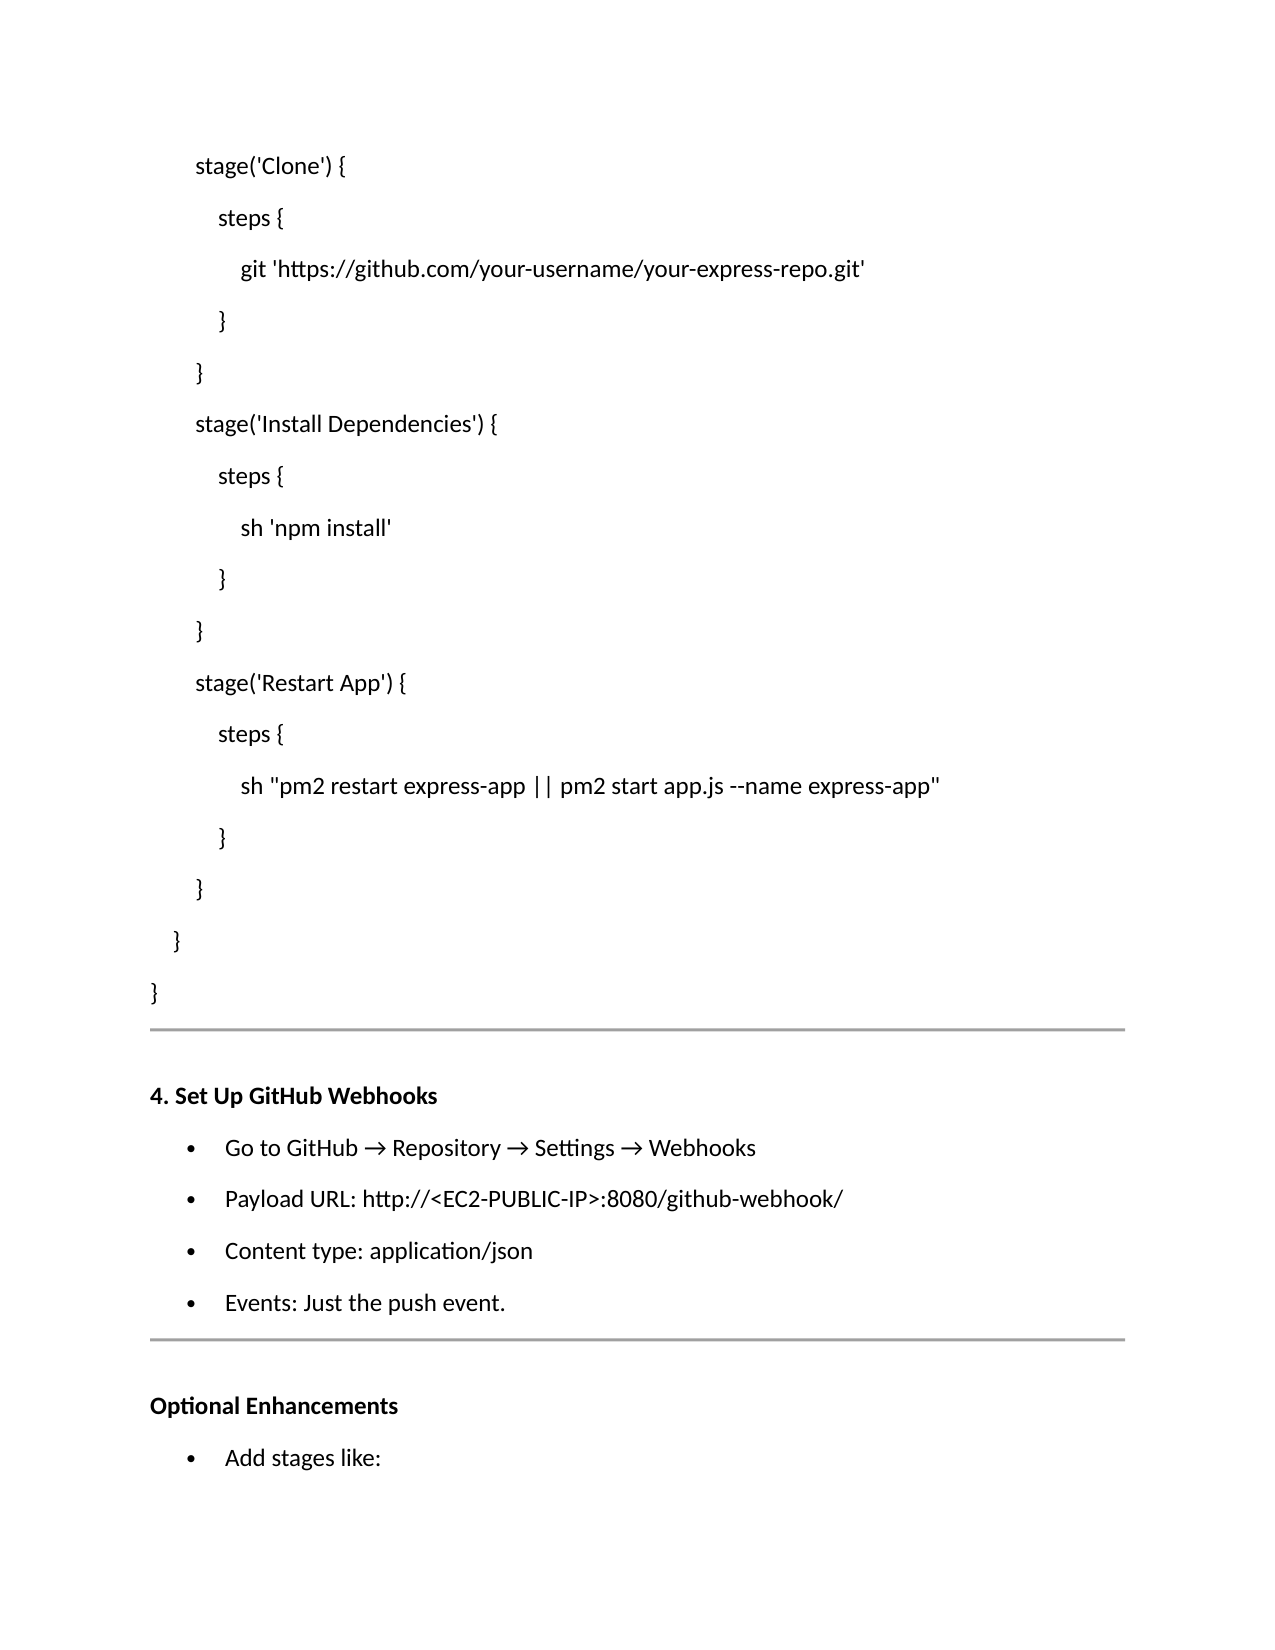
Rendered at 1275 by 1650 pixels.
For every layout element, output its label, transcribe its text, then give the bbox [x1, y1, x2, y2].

text 4. Set Up GitHub Webhooks [150, 1080, 1125, 1111]
text steps { [150, 202, 1125, 232]
list Go to GitHub → Repository → Settings → Webhooks [187, 1132, 1125, 1162]
text sh 'npm install' [150, 512, 1125, 542]
text } [150, 977, 1125, 1007]
list Content type: application/json [187, 1235, 1125, 1266]
text stage('Install Dependencies') { [150, 408, 1125, 439]
text Optional Enhancements [150, 1390, 1125, 1421]
text steps { [150, 718, 1125, 749]
text } [150, 357, 1125, 387]
list Payload URL: http://<EC2-PUBLIC-IP>:8080/github-webhook/ [187, 1183, 1125, 1214]
text stage('Restart App') { [150, 667, 1125, 697]
list Events: Just the push event. [187, 1287, 1125, 1317]
text stage('Clone') { [150, 150, 1125, 181]
list Add stages like: [187, 1442, 1125, 1472]
text } [150, 925, 1125, 956]
text git 'https://github.com/your-username/your-express-repo.git' [150, 253, 1125, 284]
text steps { [150, 460, 1125, 491]
text } [150, 822, 1125, 852]
text } [150, 873, 1125, 904]
text sh "pm2 restart express-app || pm2 start app.js --name express-app" [150, 770, 1125, 801]
text } [150, 563, 1125, 594]
text } [150, 615, 1125, 646]
text } [150, 305, 1125, 336]
